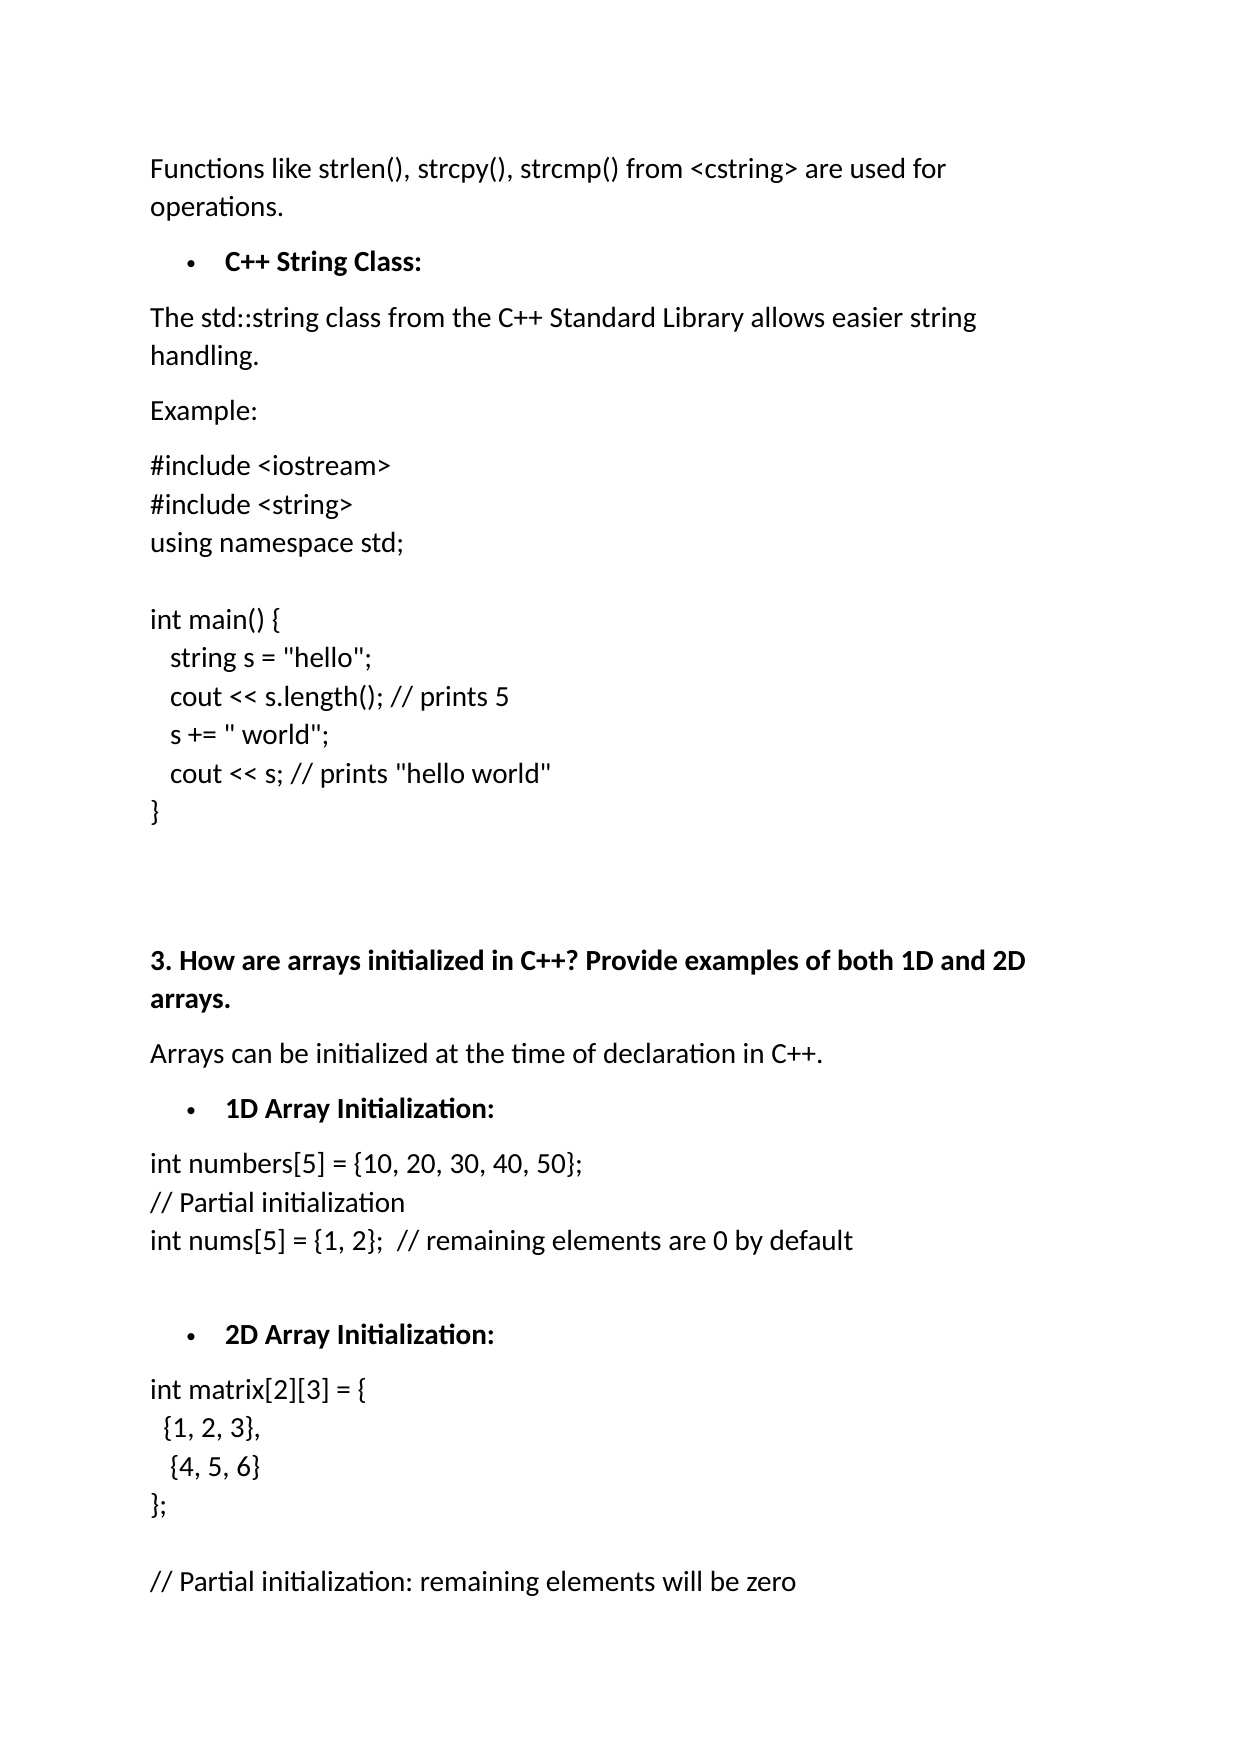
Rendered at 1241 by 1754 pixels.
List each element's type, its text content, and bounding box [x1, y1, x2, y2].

text Functions like strlen(), strcpy(), strcmp() from <cstring> are used for operations. [150, 150, 1090, 224]
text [150, 1371, 1090, 1599]
text int numbers[5] = {10, 20, 30, 40, 50}; // Partial initialization int nums[5] = {1, 2}; // remaining elements are 0 by default [150, 1146, 1090, 1297]
list 1D Array Initialization: [187, 1091, 1090, 1126]
text #include <iostream> #include <string> using namespace std; int main() { string s = "hello"; cout << s.length(); // prints 5 s += " world"; cout << s; // prints "hello world" } [150, 447, 1090, 867]
list C++ String Class: [187, 243, 1090, 279]
text Example: [150, 392, 1090, 428]
text Arrays can be initialized at the time of declaration in C++. [150, 1035, 1090, 1071]
text The std::string class from the C++ Standard Library allows easier string handling. [150, 299, 1090, 373]
list 2D Array Initialization: [187, 1316, 1090, 1352]
text 3. How are arrays initialized in C++? Provide examples of both 1D and 2D arrays. [150, 942, 1090, 1016]
